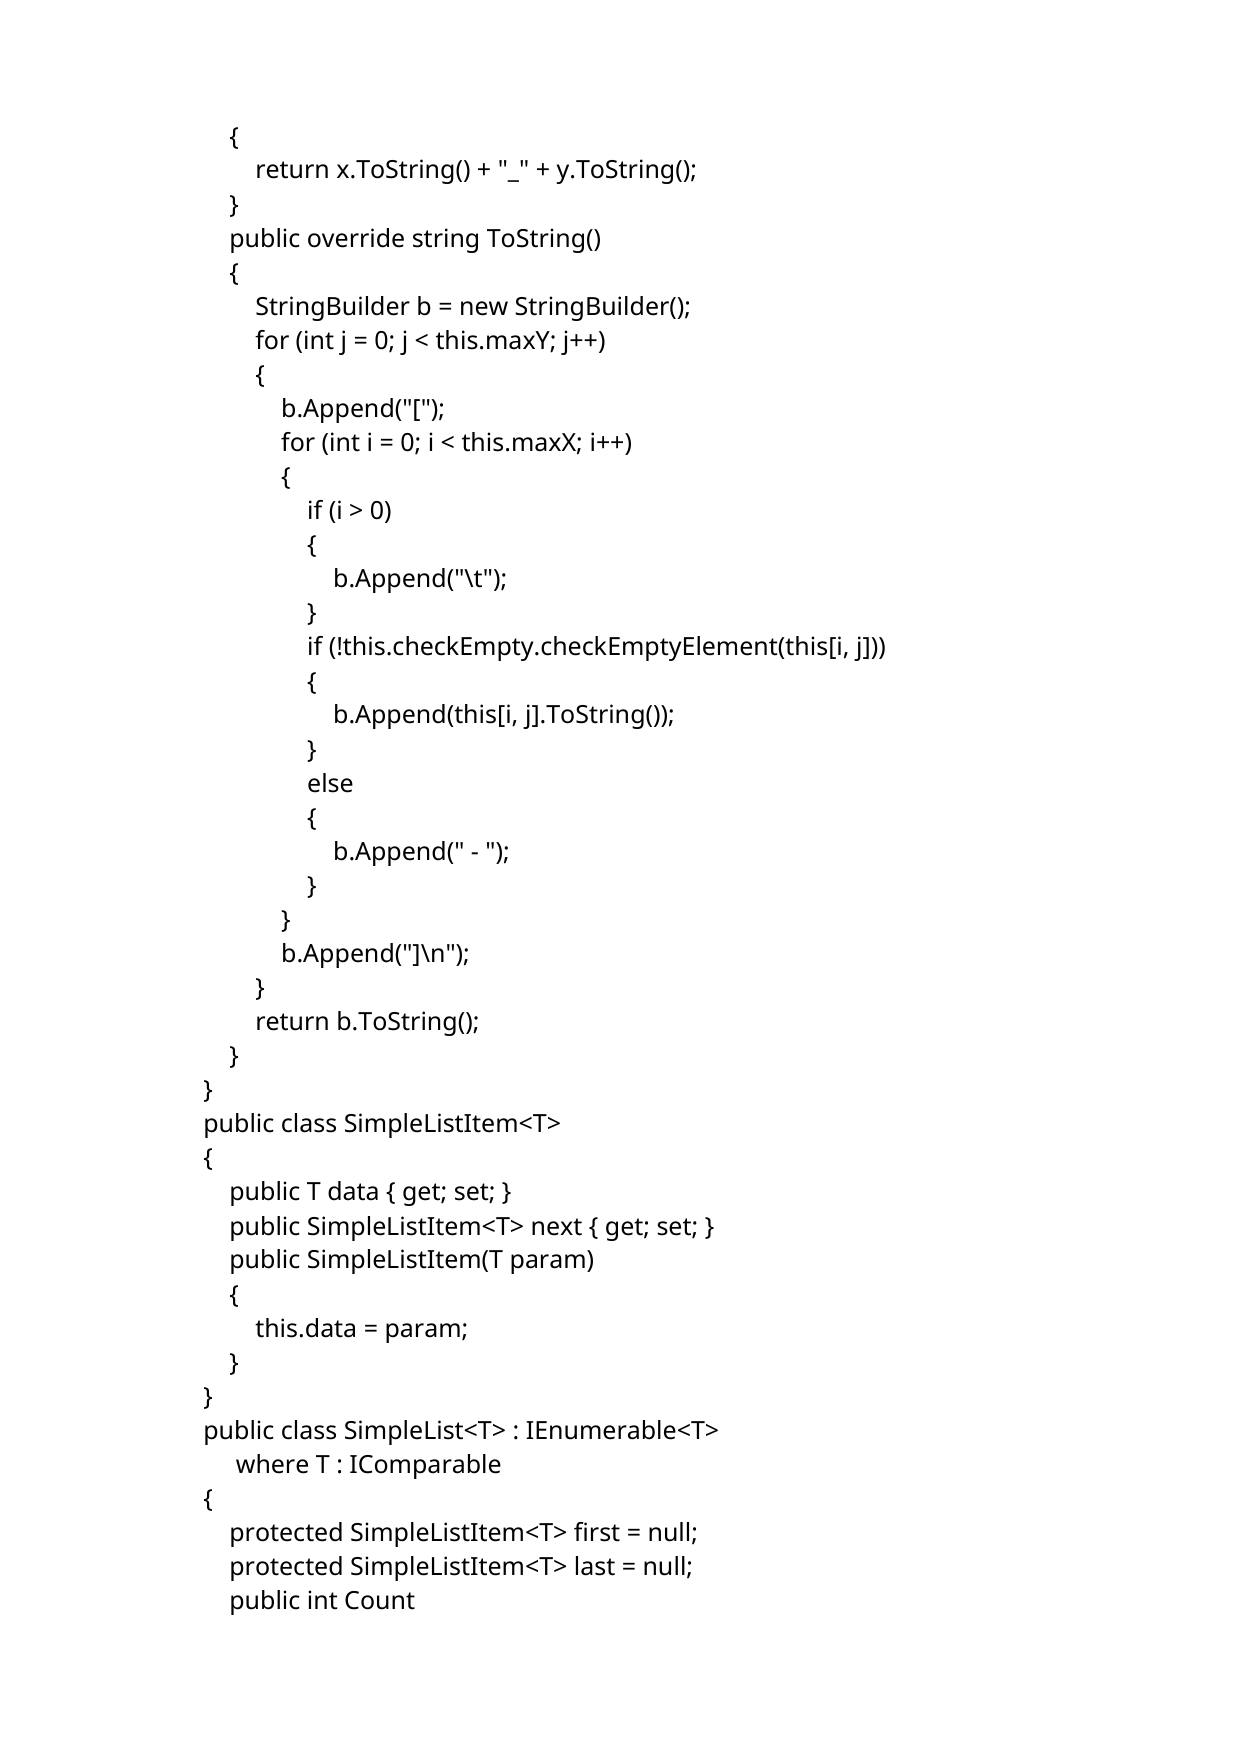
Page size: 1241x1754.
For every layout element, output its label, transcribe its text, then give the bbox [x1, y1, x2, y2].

text public int Count [177, 1583, 1152, 1617]
text { [177, 527, 1152, 561]
text { [177, 459, 1152, 493]
text } [177, 1072, 1152, 1106]
text public SimpleListItem<T> next { get; set; } [177, 1208, 1152, 1242]
text b.Append(this[i, j].ToString()); [177, 697, 1152, 731]
text public class SimpleListItem<T> [177, 1106, 1152, 1140]
text { [177, 254, 1152, 288]
text b.Append("["); [177, 391, 1152, 425]
text } [177, 1038, 1152, 1072]
text this.data = param; [177, 1310, 1152, 1344]
text StringBuilder b = new StringBuilder(); [177, 288, 1152, 322]
text } [177, 595, 1152, 629]
text { [177, 357, 1152, 391]
text protected SimpleListItem<T> last = null; [177, 1549, 1152, 1583]
text } [177, 731, 1152, 765]
text where T : IComparable [177, 1447, 1152, 1481]
text } [177, 1378, 1152, 1412]
text { [177, 1140, 1152, 1174]
text else [177, 765, 1152, 799]
text { [177, 1481, 1152, 1515]
text { [177, 118, 1152, 152]
text } [177, 1344, 1152, 1378]
text if (i > 0) [177, 493, 1152, 527]
text { [177, 663, 1152, 697]
text protected SimpleListItem<T> first = null; [177, 1515, 1152, 1549]
text if (!this.сheckEmpty.checkEmptyElement(this[i, j])) [177, 629, 1152, 663]
text } [177, 186, 1152, 220]
text public class SimpleList<T> : IEnumerable<T> [177, 1412, 1152, 1447]
text b.Append("\t"); [177, 561, 1152, 595]
text public override string ToString() [177, 220, 1152, 254]
text b.Append("]\n"); [177, 936, 1152, 970]
text } [177, 902, 1152, 936]
text public SimpleListItem(T param) [177, 1242, 1152, 1276]
text } [177, 970, 1152, 1004]
text b.Append(" - "); [177, 833, 1152, 867]
text { [177, 1276, 1152, 1310]
text return b.ToString(); [177, 1004, 1152, 1038]
text } [177, 867, 1152, 902]
text for (int j = 0; j < this.maxY; j++) [177, 322, 1152, 357]
text for (int i = 0; i < this.maxX; i++) [177, 425, 1152, 459]
text return x.ToString() + "_" + y.ToString(); [177, 152, 1152, 186]
text { [177, 799, 1152, 833]
text public T data { get; set; } [177, 1174, 1152, 1208]
